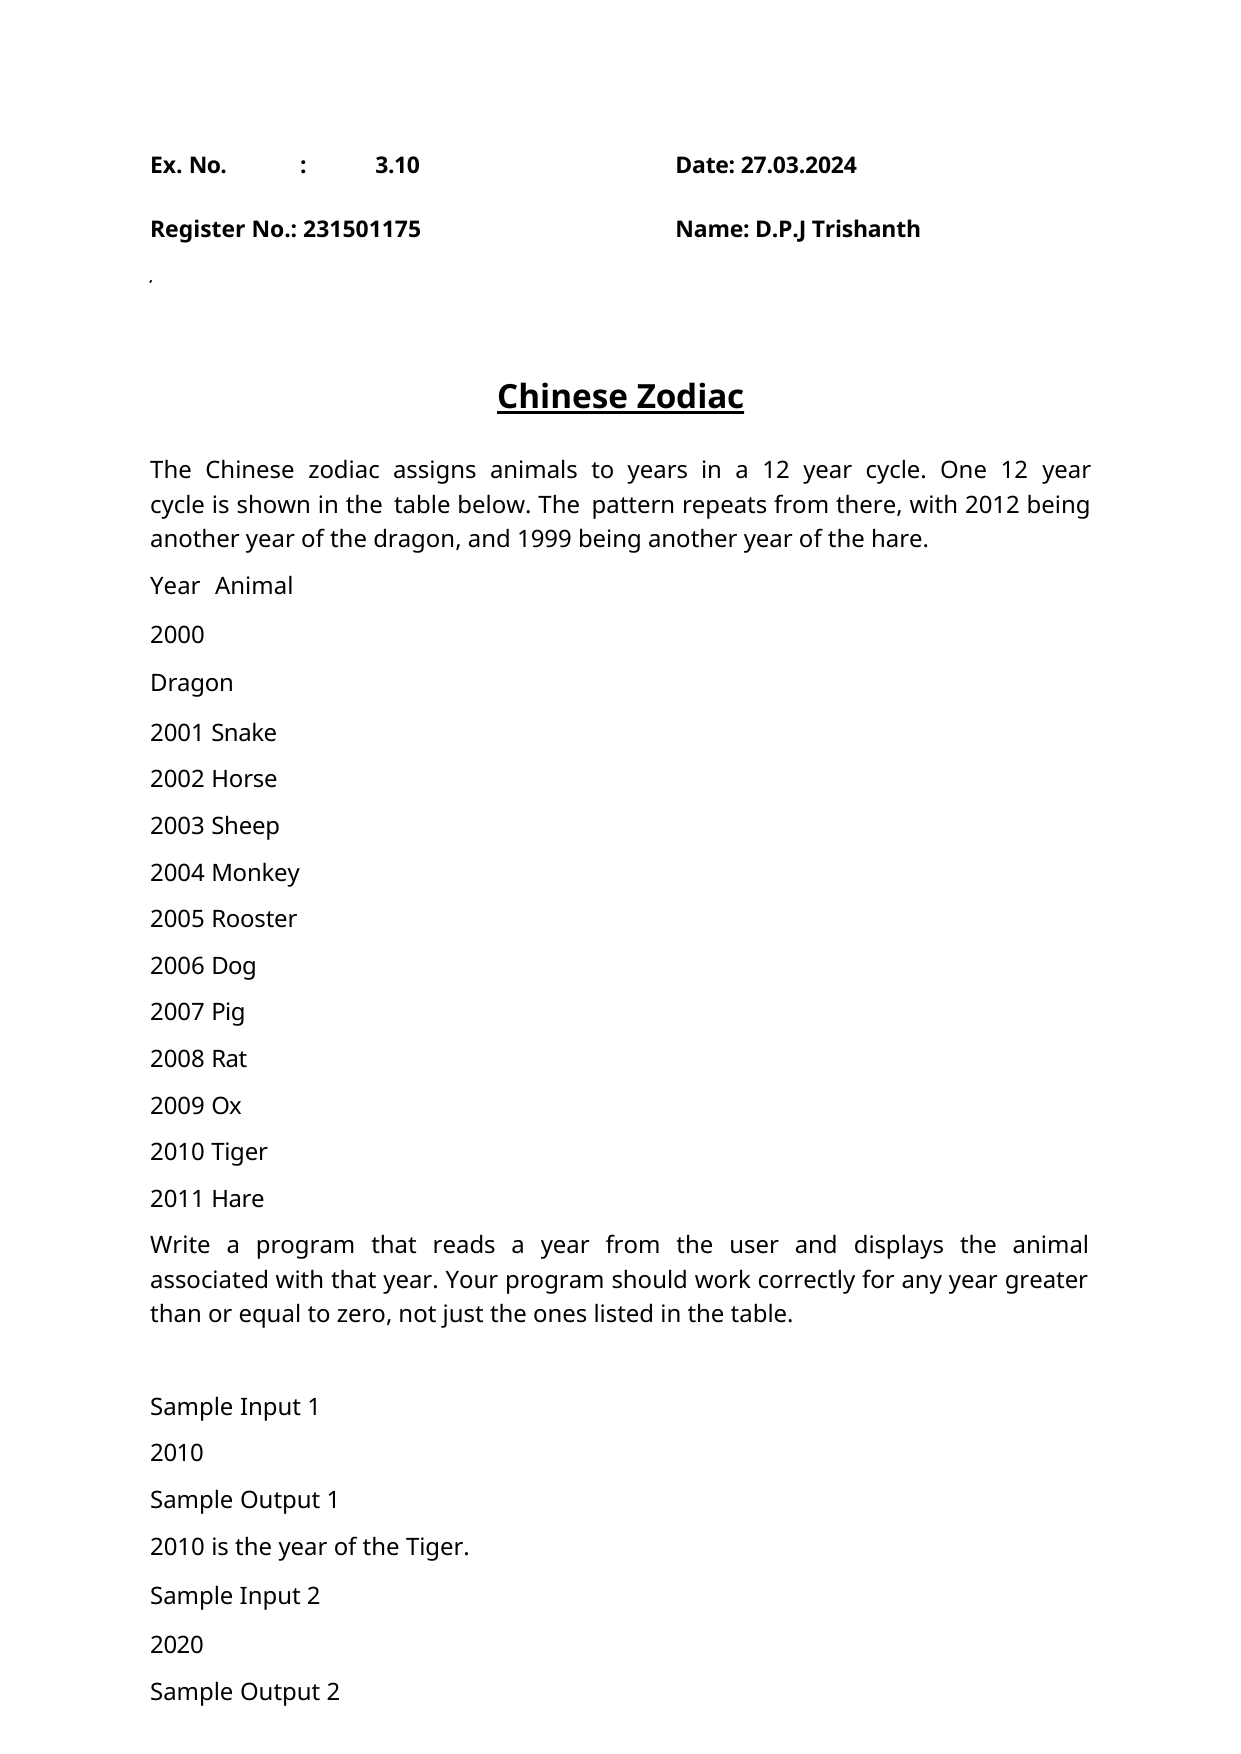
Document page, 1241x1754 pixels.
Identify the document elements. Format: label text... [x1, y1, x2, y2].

text 2020 [150, 1628, 1136, 1661]
text 2009 Ox [150, 1089, 1136, 1121]
text Sample Output 2 [150, 1674, 1136, 1707]
text Sample Output 1 [150, 1483, 1136, 1516]
text Year Animal 2000 Dragon [150, 568, 293, 699]
text 2008 Rat [150, 1042, 1136, 1074]
text 2010 Tiger [150, 1135, 1136, 1168]
text Register No.: 231501175 Name: D.P.J Trishanth [150, 213, 1136, 245]
subtitle Chinese Zodiac [130, 373, 1111, 418]
text Ex. No. : 3.10 Date: 27.03.2024 [150, 149, 1136, 180]
text 2003 Sheep [150, 809, 1136, 841]
text Sample Input 1 [150, 1390, 1136, 1422]
text 2010 [150, 1436, 1136, 1469]
text 2007 Pig [150, 995, 1136, 1028]
text 2011 Hare [150, 1182, 1136, 1214]
text 2004 Monkey [150, 856, 1136, 888]
text 2005 Rooster [150, 902, 1136, 934]
text 2002 Horse [150, 762, 1136, 795]
text 2001 Snake [150, 716, 1136, 748]
text The Chinese zodiac assigns animals to years in a 12 year cycle. One 12 year cycle is shown in the table below. The pattern repeats from there, with 2012 being another year of the dragon, and 1999 being another year of the hare. [150, 453, 1091, 554]
text 2006 Dog [150, 949, 1136, 981]
text Write a program that reads a year from the user and displays the animal associated with that year. Your program should work correctly for any year greater than or equal to zero, not just the ones listed in the table. [150, 1228, 1090, 1329]
text 2010 is the year of the Tiger. Sample Input 2 [150, 1530, 545, 1611]
